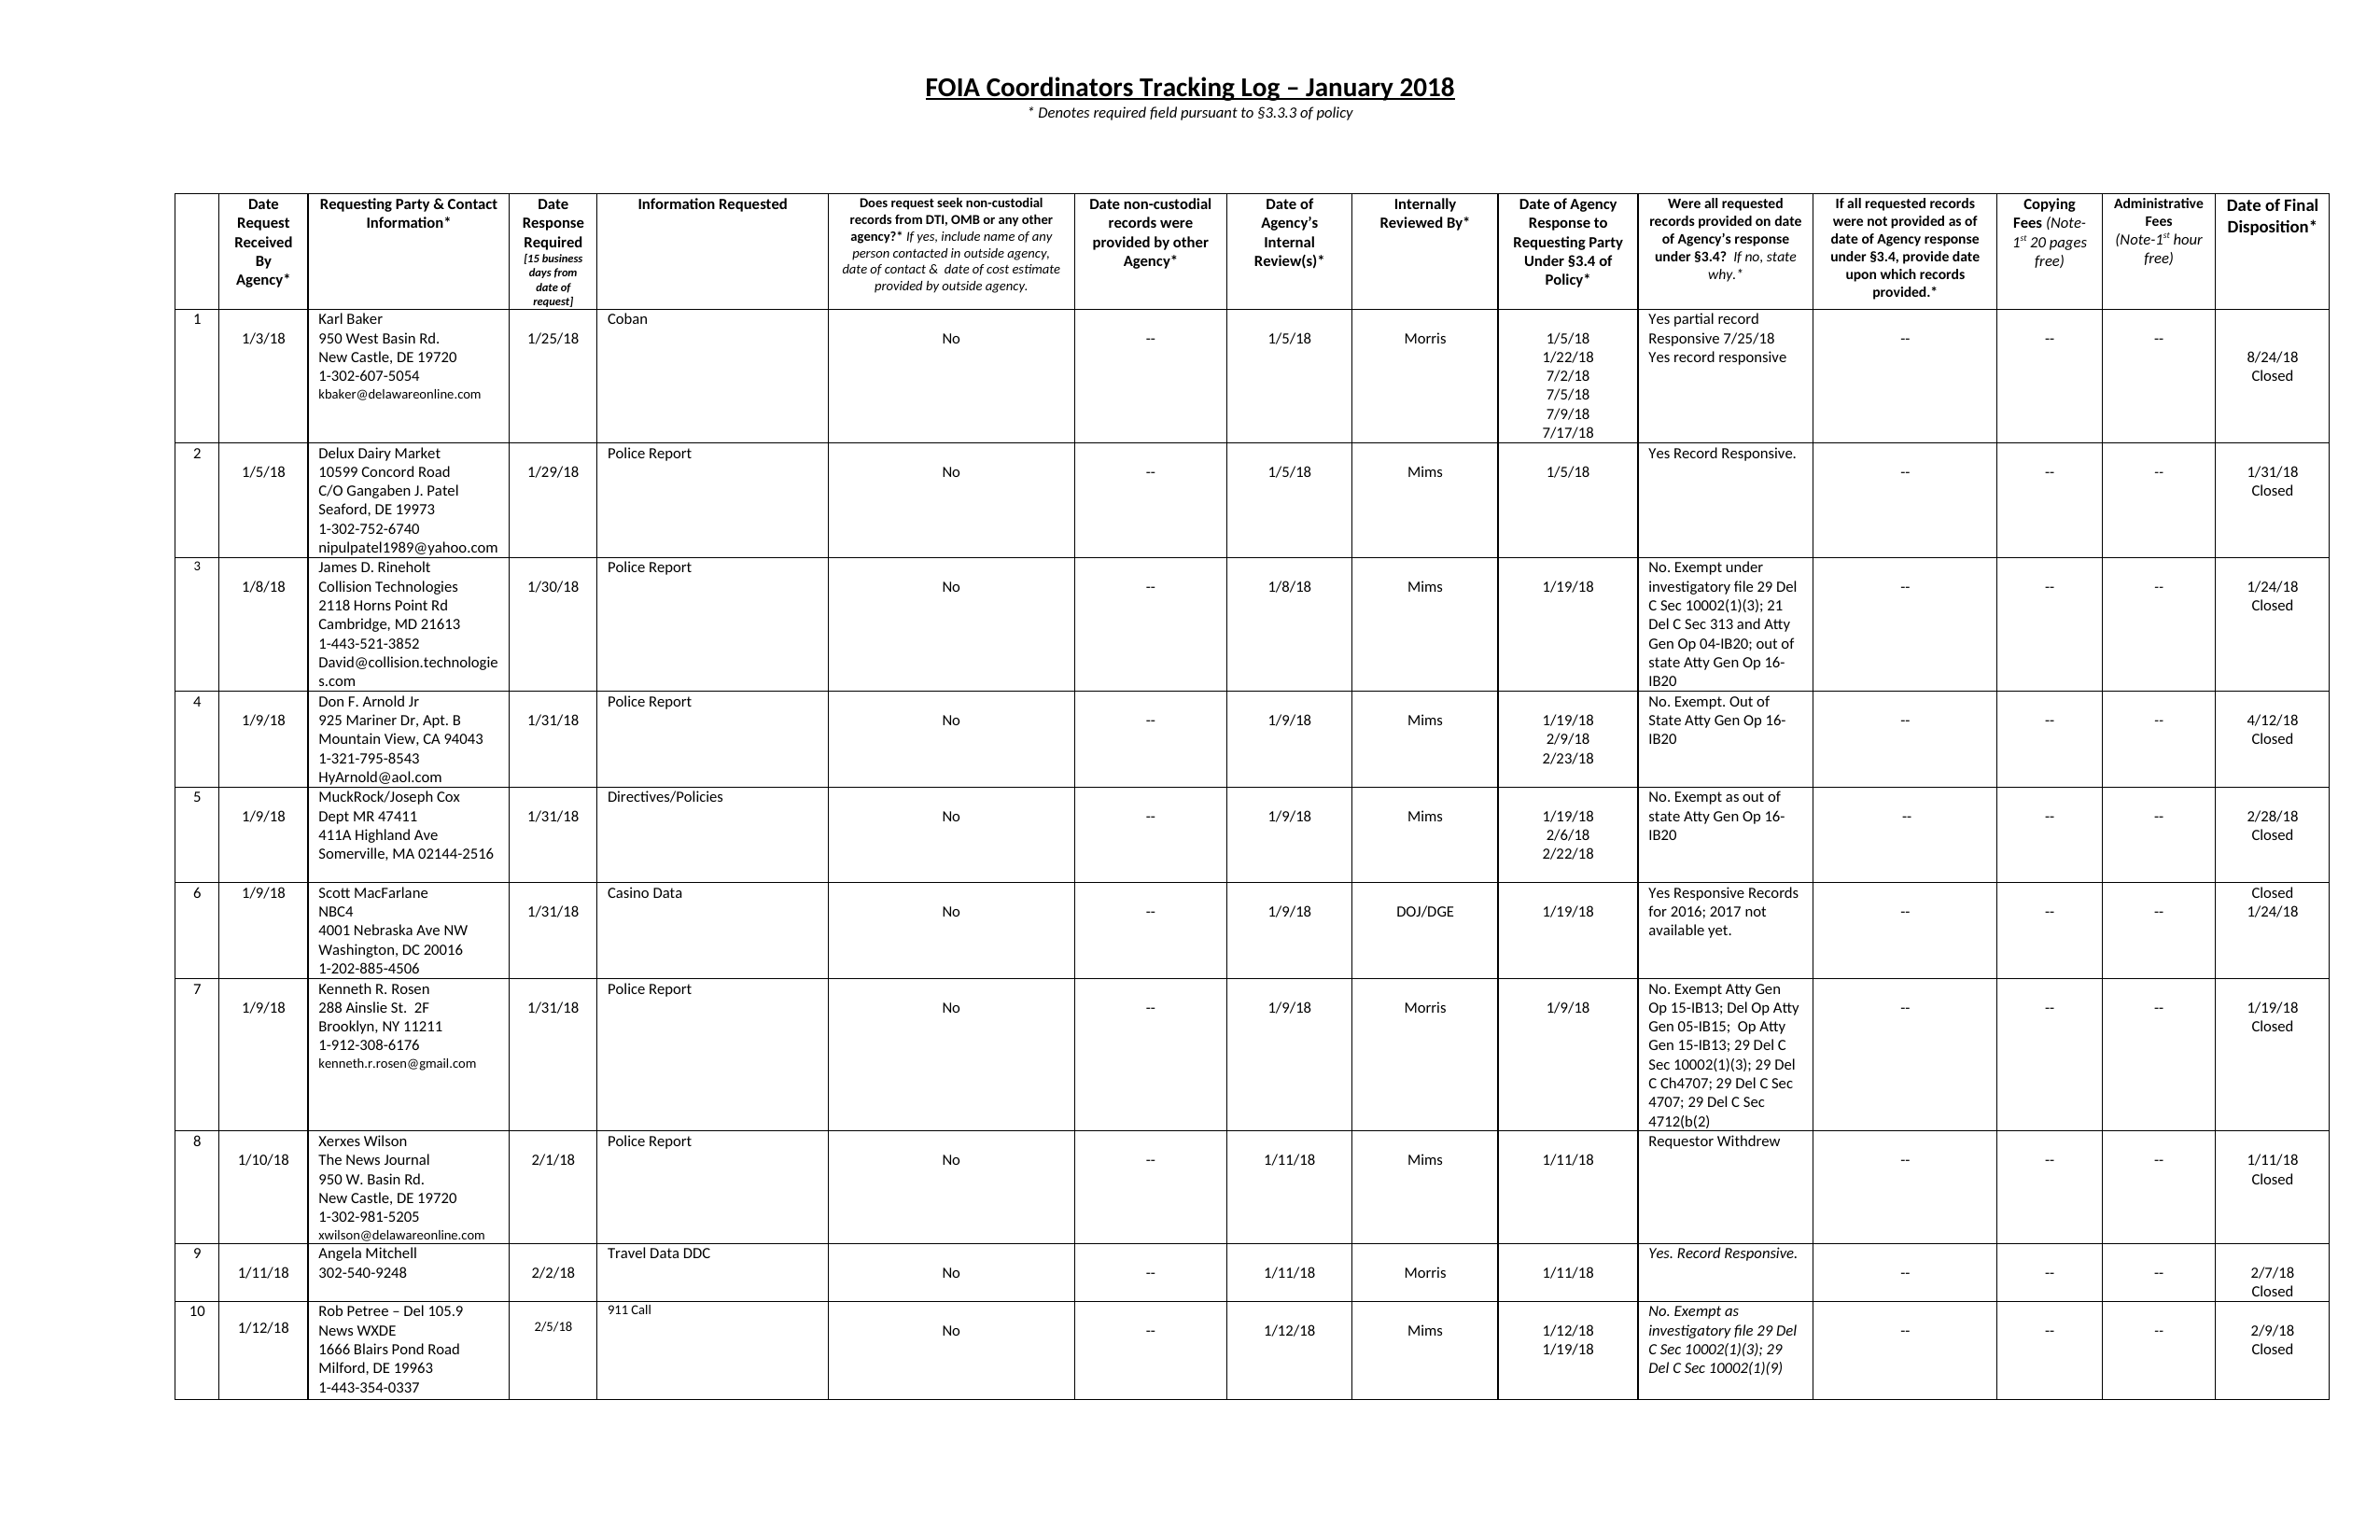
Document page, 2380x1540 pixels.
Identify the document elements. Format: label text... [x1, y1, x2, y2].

table_cell 6 [175, 883, 218, 978]
table_cell Xerxes Wilson The News Journal 950 W. Basin Rd. New Castle, DE 19720 1-302-981-5205 xwilson@delawareonline.com [309, 1131, 509, 1243]
table_cell 911 Call [597, 1302, 828, 1399]
table_cell 7 [175, 979, 218, 1130]
table_cell -- [1813, 788, 1996, 882]
table_cell -- [1813, 979, 1996, 1130]
table_header Administrative Fees (Note-1st hour free) [2103, 194, 2215, 309]
table_header Date of Final Disposition* [2216, 194, 2329, 309]
table_cell 2 [175, 443, 218, 557]
table_cell -- [1075, 558, 1226, 691]
table_cell -- [2103, 788, 2215, 882]
table_cell MuckRock/Joseph Cox Dept MR 47411 411A Highland Ave Somerville, MA 02144-2516 [309, 788, 509, 882]
table_cell 1/11/18 [1499, 1131, 1637, 1243]
table_cell 1/9/18 [219, 692, 307, 786]
table_cell 1/3/18 [219, 310, 307, 442]
table_header Date of Agency Response to Requesting Party Under §3.4 of Policy* [1499, 194, 1637, 309]
table_cell -- [1813, 443, 1996, 557]
table_cell -- [1997, 1302, 2102, 1399]
table_cell 1/5/18 [219, 443, 307, 557]
table_cell -- [1997, 1244, 2102, 1301]
table_cell 1 [175, 310, 218, 442]
table_cell -- [1075, 979, 1226, 1130]
table_cell -- [1075, 1302, 1226, 1399]
table_header Date Request Received By Agency* [219, 194, 307, 309]
table_cell Karl Baker 950 West Basin Rd. New Castle, DE 19720 1-302-607-5054 kbaker@delawareonline.com [309, 310, 509, 442]
table_cell 1/19/18 [1499, 558, 1637, 691]
table_cell -- [1075, 443, 1226, 557]
table_cell 8/24/18 Closed [2216, 310, 2329, 442]
table_cell 1/8/18 [1227, 558, 1351, 691]
table_cell 1/19/18 2/9/18 2/23/18 [1499, 692, 1637, 786]
table_cell Angela Mitchell 302-540-9248 [309, 1244, 509, 1301]
table_cell 1/9/18 [1227, 692, 1351, 786]
table_header Information Requested [597, 194, 828, 309]
table_cell Don F. Arnold Jr 925 Mariner Dr, Apt. B Mountain View, CA 94043 1-321-795-8543 HyArnold@aol.com [309, 692, 509, 786]
table_cell -- [1813, 692, 1996, 786]
table_header Requesting Party & Contact Information* [309, 194, 509, 309]
table_cell Coban [597, 310, 828, 442]
table_cell 1/12/18 1/19/18 [1499, 1302, 1637, 1399]
table_cell -- [1813, 1131, 1996, 1243]
table_cell -- [1813, 1302, 1996, 1399]
table_cell 1/30/18 [510, 558, 596, 691]
table_cell No [829, 443, 1074, 557]
table_cell 5 [175, 788, 218, 882]
table_cell Police Report [597, 558, 828, 691]
table_cell No. Exempt Atty Gen Op 15-IB13; Del Op Atty Gen 05-IB15; Op Atty Gen 15-IB13; 29 Del C Sec 10002(1)(3); 29 Del C Ch4707; 29 Del C Sec 4707; 29 Del C Sec 4712(b(2) [1639, 979, 1813, 1130]
table_cell Closed 1/24/18 [2216, 883, 2329, 978]
table_cell 4 [175, 692, 218, 786]
table_cell Police Report [597, 692, 828, 786]
table_cell -- [1997, 1131, 2102, 1243]
table_cell Yes partial record Responsive 7/25/18 Yes record responsive [1639, 310, 1813, 442]
table_cell 1/5/18 1/22/18 7/2/18 7/5/18 7/9/18 7/17/18 [1499, 310, 1637, 442]
table_cell 1/24/18 Closed [2216, 558, 2329, 691]
table_header Date non-custodial records were provided by other Agency* [1075, 194, 1226, 309]
table_cell 10 [175, 1302, 218, 1399]
table_header Were all requested records provided on date of Agency’s response under §3.4? If no, state why.* [1639, 194, 1813, 309]
table_cell 1/19/18 2/6/18 2/22/18 [1499, 788, 1637, 882]
table_cell Mims [1352, 1302, 1497, 1399]
table_cell DOJ/DGE [1352, 883, 1497, 978]
table_cell 1/29/18 [510, 443, 596, 557]
table_cell No [829, 310, 1074, 442]
table_cell No [829, 883, 1074, 978]
table_cell Directives/Policies [597, 788, 828, 882]
table_cell 1/9/18 [1227, 788, 1351, 882]
table_cell -- [2103, 1302, 2215, 1399]
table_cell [1639, 1302, 1813, 1399]
table_cell -- [1075, 692, 1226, 786]
table_cell Yes Record Responsive. [1639, 443, 1813, 557]
table_cell No. Exempt as out of state Atty Gen Op 16-IB20 [1639, 788, 1813, 882]
table_cell Mims [1352, 558, 1497, 691]
table_cell No [829, 558, 1074, 691]
table_cell 1/31/18 [510, 979, 596, 1130]
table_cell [309, 1302, 509, 1399]
table_cell No [829, 979, 1074, 1130]
table_cell Casino Data [597, 883, 828, 978]
table_cell 1/12/18 [219, 1302, 307, 1399]
table_cell Scott MacFarlane NBC4 4001 Nebraska Ave NW Washington, DC 20016 1-202-885-4506 [309, 883, 509, 978]
table_cell Morris [1352, 979, 1497, 1130]
table_cell -- [2103, 558, 2215, 691]
table_cell Mims [1352, 692, 1497, 786]
table_cell -- [1997, 310, 2102, 442]
table_cell 3 [175, 558, 218, 691]
table_cell Yes Responsive Records for 2016; 2017 not available yet. [1639, 883, 1813, 978]
table_cell 1/5/18 [1227, 310, 1351, 442]
table_cell -- [1075, 883, 1226, 978]
table_cell -- [1997, 883, 2102, 978]
table_cell 1/25/18 [510, 310, 596, 442]
table_cell 1/31/18 [510, 788, 596, 882]
table_cell 2/5/18 [510, 1302, 596, 1399]
table_cell 1/9/18 [1227, 883, 1351, 978]
table_cell 1/31/18 [510, 692, 596, 786]
table_cell 1/11/18 Closed [2216, 1131, 2329, 1243]
table_cell Yes. Record Responsive. [1639, 1244, 1813, 1301]
table_cell Police Report [597, 979, 828, 1130]
table_cell 2/1/18 [510, 1131, 596, 1243]
table_cell 1/10/18 [219, 1131, 307, 1243]
table_cell Police Report [597, 1131, 828, 1243]
table_cell -- [2103, 979, 2215, 1130]
table_cell Police Report [597, 443, 828, 557]
table_cell 1/31/18 [510, 883, 596, 978]
table_header [175, 194, 218, 309]
table_cell Morris [1352, 1244, 1497, 1301]
table_cell -- [2103, 883, 2215, 978]
table_cell Mims [1352, 443, 1497, 557]
table_cell 2/7/18 Closed [2216, 1244, 2329, 1301]
table_cell 1/19/18 Closed [2216, 979, 2329, 1130]
table_cell 1/5/18 [1227, 443, 1351, 557]
table_cell 1/11/18 [219, 1244, 307, 1301]
table_cell Kenneth R. Rosen 288 Ainslie St. 2F Brooklyn, NY 11211 1-912-308-6176 kenneth.r.rosen@gmail.com [309, 979, 509, 1130]
table_cell -- [1997, 558, 2102, 691]
table_cell -- [1997, 979, 2102, 1130]
table_header Internally Reviewed By* [1352, 194, 1497, 309]
table_cell Travel Data DDC [597, 1244, 828, 1301]
table_cell Delux Dairy Market 10599 Concord Road C/O Gangaben J. Patel Seaford, DE 19973 1-302-752-6740 nipulpatel1989@yahoo.com [309, 443, 509, 557]
table_header Date Response Required [15 business days from date of request] [510, 194, 596, 309]
table_cell No. Exempt. Out of State Atty Gen Op 16-IB20 [1639, 692, 1813, 786]
table_cell 1/9/18 [1227, 979, 1351, 1130]
table_cell 1/11/18 [1499, 1244, 1637, 1301]
table_header Copying Fees (Note-1st 20 pages free) [1997, 194, 2102, 309]
table_cell Morris [1352, 310, 1497, 442]
table_cell No [829, 1131, 1074, 1243]
table_cell Requestor Withdrew [1639, 1131, 1813, 1243]
table_cell -- [1813, 883, 1996, 978]
table_cell 1/19/18 [1499, 883, 1637, 978]
table_cell -- [2103, 1131, 2215, 1243]
table_cell -- [1075, 788, 1226, 882]
table_cell 9 [175, 1244, 218, 1301]
table_cell 4/12/18 Closed [2216, 692, 2329, 786]
table_cell 2/2/18 [510, 1244, 596, 1301]
table_cell No. Exempt under investigatory file 29 Del C Sec 10002(1)(3); 21 Del C Sec 313 and Atty Gen Op 04-IB20; out of state Atty Gen Op 16-IB20 [1639, 558, 1813, 691]
table_cell -- [1813, 310, 1996, 442]
table_header Does request seek non-custodial records from DTI, OMB or any other agency?* If yes, include name of any person contacted in outside agency, date of contact & date of cost estimate provided by outside agency. [829, 194, 1074, 309]
table_cell 8 [175, 1131, 218, 1243]
table_cell -- [2103, 443, 2215, 557]
table_cell 1/9/18 [219, 788, 307, 882]
table_cell James D. Rineholt Collision Technologies 2118 Horns Point Rd Cambridge, MD 21613 1-443-521-3852 David@collision.technologies.com [309, 558, 509, 691]
table_cell -- [1075, 1131, 1226, 1243]
table_cell 2/9/18 Closed [2216, 1302, 2329, 1399]
table_cell 1/12/18 [1227, 1302, 1351, 1399]
table_cell No [829, 692, 1074, 786]
table_cell -- [1813, 558, 1996, 691]
table_cell -- [1075, 310, 1226, 442]
table_cell 2/28/18 Closed [2216, 788, 2329, 882]
table_cell -- [2103, 692, 2215, 786]
table_cell No [829, 1302, 1074, 1399]
table_cell -- [1813, 1244, 1996, 1301]
table_cell -- [2103, 1244, 2215, 1301]
table_header Date of Agency’s Internal Review(s)* [1227, 194, 1351, 309]
table_cell -- [1997, 443, 2102, 557]
table_cell 1/9/18 [219, 979, 307, 1130]
table_header If all requested records were not provided as of date of Agency response under §3.4, provide date upon which records provided.* [1813, 194, 1996, 309]
table_cell Mims [1352, 788, 1497, 882]
table_cell 1/9/18 [219, 883, 307, 978]
table_cell 1/9/18 [1499, 979, 1637, 1130]
table_cell 1/11/18 [1227, 1131, 1351, 1243]
table_cell No [829, 788, 1074, 882]
table_cell 1/5/18 [1499, 443, 1637, 557]
table_cell -- [1997, 788, 2102, 882]
table_cell 1/8/18 [219, 558, 307, 691]
table_cell -- [2103, 310, 2215, 442]
table_cell Mims [1352, 1131, 1497, 1243]
table_cell No [829, 1244, 1074, 1301]
table_cell -- [1997, 692, 2102, 786]
table_cell 1/31/18 Closed [2216, 443, 2329, 557]
table_cell -- [1075, 1244, 1226, 1301]
table_cell 1/11/18 [1227, 1244, 1351, 1301]
